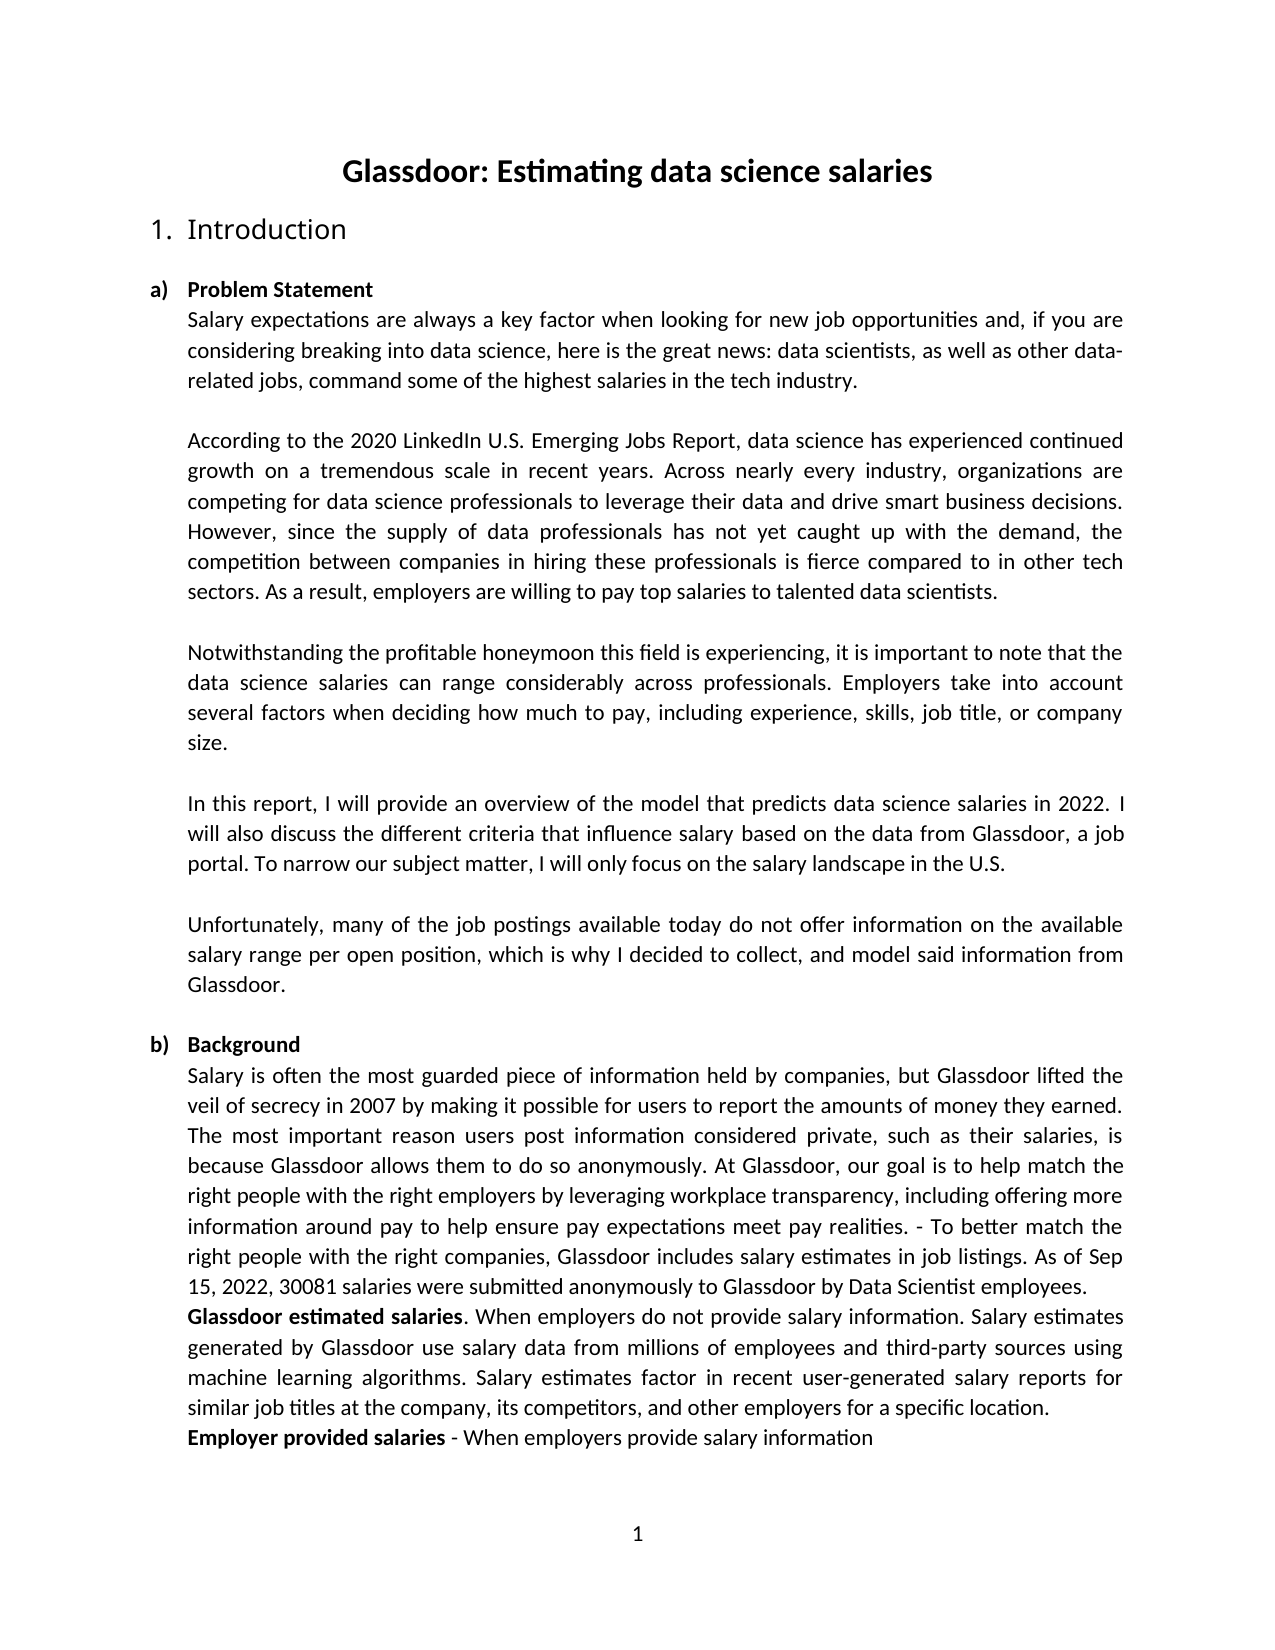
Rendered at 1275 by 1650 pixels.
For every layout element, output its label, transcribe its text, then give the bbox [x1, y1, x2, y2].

text Glassdoor: Estimating data science salaries [150, 150, 1125, 191]
list In this report, I will provide an overview of the model that predicts data science salaries in 2022. I will also discuss the different criteria that influence salary based on the data from Glassdoor, a job portal. To narrow our subject matter, I will only focus on the salary landscape in the U.S. [187, 789, 1125, 877]
list Glassdoor estimated salaries. When employers do not provide salary information. Salary estimates generated by Glassdoor use salary data from millions of employees and third-party sources using machine learning algorithms. Salary estimates factor in recent user-generated salary reports for similar job titles at the company, its competitors, and other employers for a specific location. [187, 1302, 1125, 1421]
list Salary expectations are always a key factor when looking for new job opportunities and, if you are considering breaking into data science, here is the great news: data scientists, as well as other data-related jobs, command some of the highest salaries in the tech industry. [187, 306, 1125, 394]
list Background [150, 1031, 1125, 1059]
list Problem Statement [150, 275, 1125, 303]
list Employer provided salaries - When employers provide salary information [187, 1423, 1125, 1451]
subtitle Introduction [150, 211, 1125, 247]
list Salary is often the most guarded piece of information held by companies, but Glassdoor lifted the veil of secrecy in 2007 by making it possible for users to report the amounts of money they earned. The most important reason users post information considered private, such as their salaries, is because Glassdoor allows them to do so anonymously. At Glassdoor, our goal is to help match the right people with the right employers by leveraging workplace transparency, including offering more information around pay to help ensure pay expectations meet pay realities. - To better match the right people with the right companies, Glassdoor includes salary estimates in job listings. As of Sep 15, 2022, 30081 salaries were submitted anonymously to Glassdoor by Data Scientist employees. [187, 1061, 1125, 1300]
list According to the 2020 LinkedIn U.S. Emerging Jobs Report, data science has experienced continued growth on a tremendous scale in recent years. Across nearly every industry, organizations are competing for data science professionals to leverage their data and drive smart business decisions. However, since the supply of data professionals has not yet caught up with the demand, the competition between companies in hiring these professionals is fierce compared to in other tech sectors. As a result, employers are willing to pay top salaries to talented data scientists. [187, 426, 1125, 606]
list Notwithstanding the profitable honeymoon this field is experiencing, it is important to note that the data science salaries can range considerably across professionals. Employers take into account several factors when deciding how much to pay, including experience, skills, job title, or company size. [187, 638, 1125, 757]
list Unfortunately, many of the job postings available today do not offer information on the available salary range per open position, which is why I decided to collect, and model said information from Glassdoor. [187, 910, 1125, 998]
